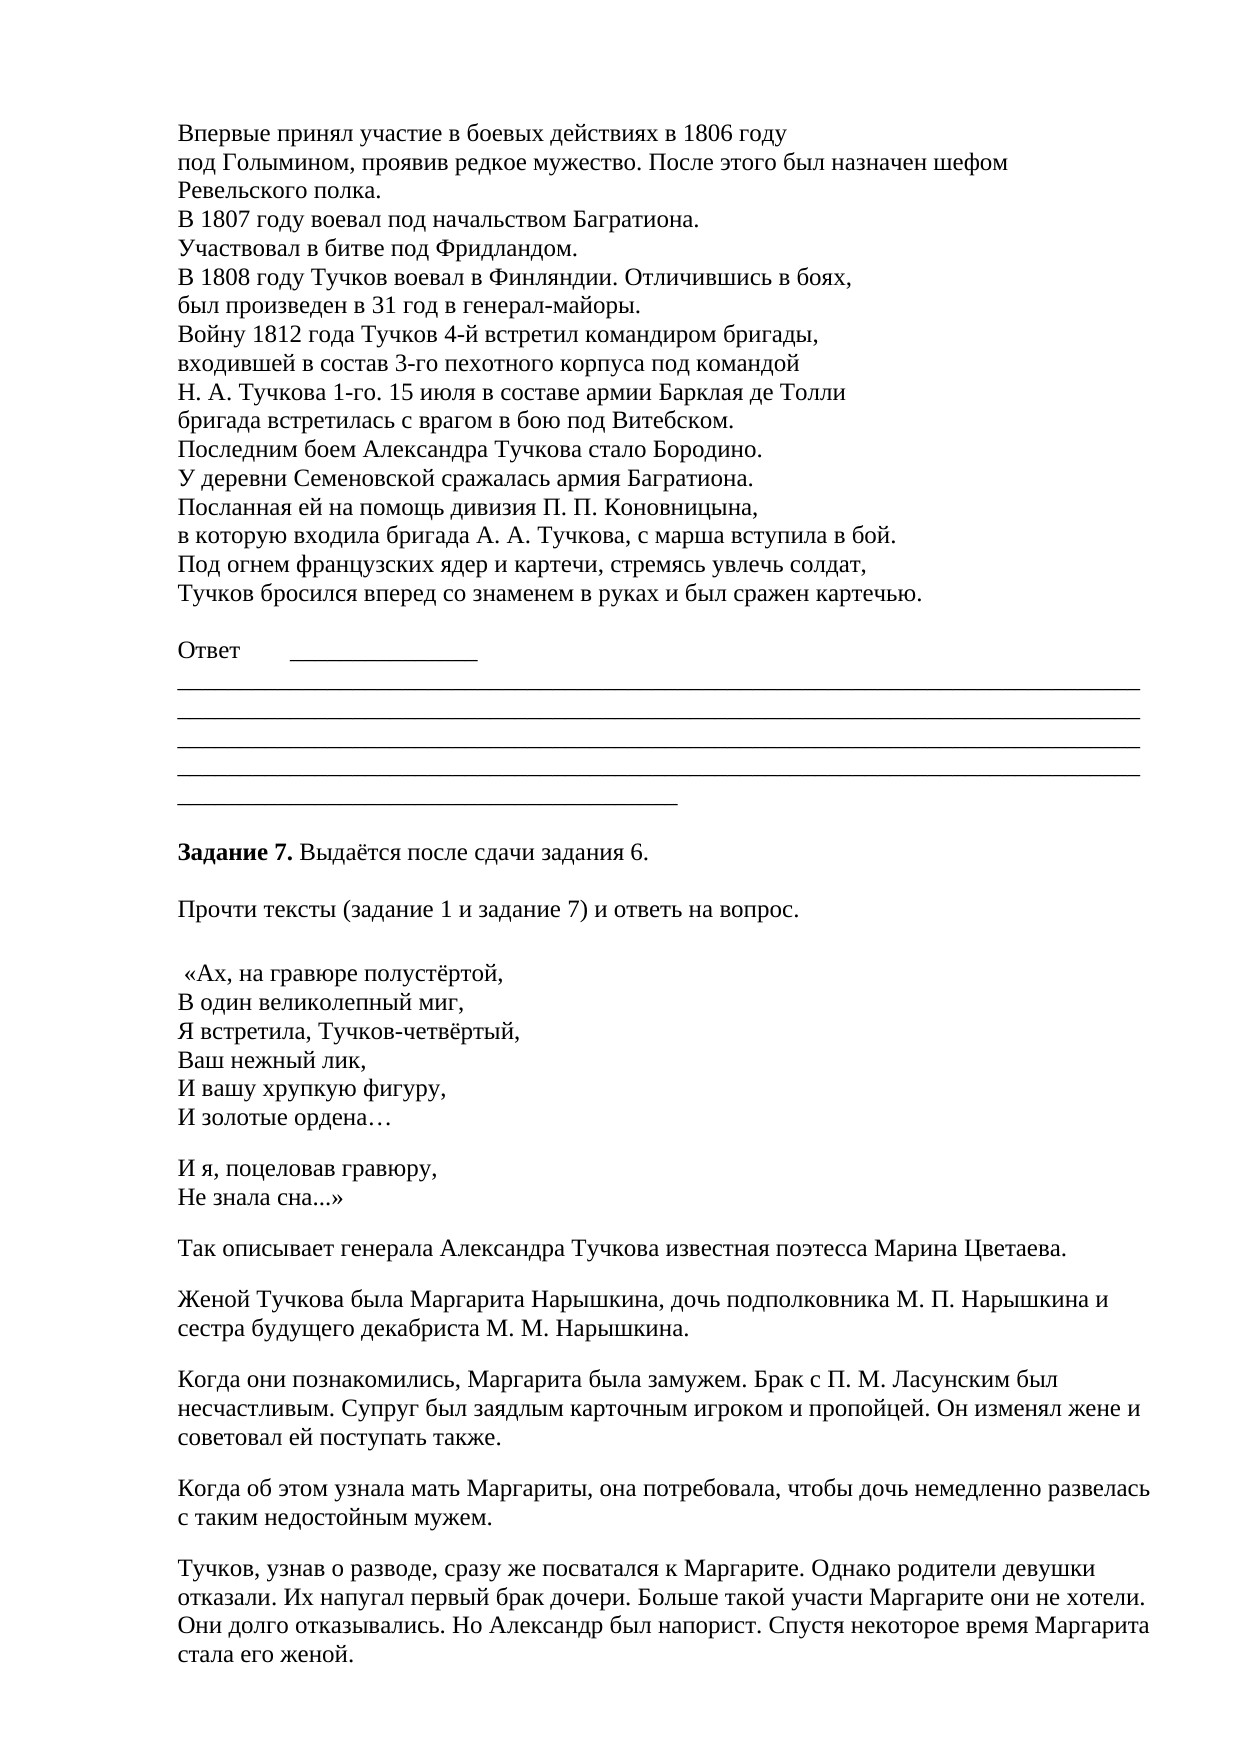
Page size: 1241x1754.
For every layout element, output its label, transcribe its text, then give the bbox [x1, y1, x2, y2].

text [177, 118, 1152, 923]
text «Ах, на гравюре полустёртой, В один великолепный миг, Я встретила, Тучков-четвёртый, Ваш нежный лик, И вашу хрупкую фигуру, И золотые ордена… [177, 958, 1152, 1131]
text Так описывает генерала Александра Тучкова известная поэтесса Марина Цветаева. [177, 1233, 1152, 1262]
text Женой Тучкова была Маргарита Нарышкина, дочь подполковника М. П. Нарышкина и сестра будущего декабриста М. М. Нарышкина. [177, 1284, 1152, 1342]
text Когда об этом узнала мать Маргариты, она потребовала, чтобы дочь немедленно развелась с таким недостойным мужем. [177, 1473, 1152, 1531]
text Когда они познакомились, Маргарита была замужем. Брак с П. М. Ласунским был несчастливым. Супруг был заядлым карточным игроком и пропойцей. Он изменял жене и советовал ей поступать также. [177, 1364, 1152, 1451]
text Тучков, узнав о разводе, сразу же посватался к Маргарите. Однако родители девушки отказали. Их напугал первый брак дочери. Больше такой участи Маргарите они не хотели. Они долго отказывались. Но Александр был напорист. Спустя некоторое время Маргарита стала его женой. [177, 1553, 1152, 1668]
text И я, поцеловав гравюру, Не знала сна...» [177, 1153, 1152, 1211]
